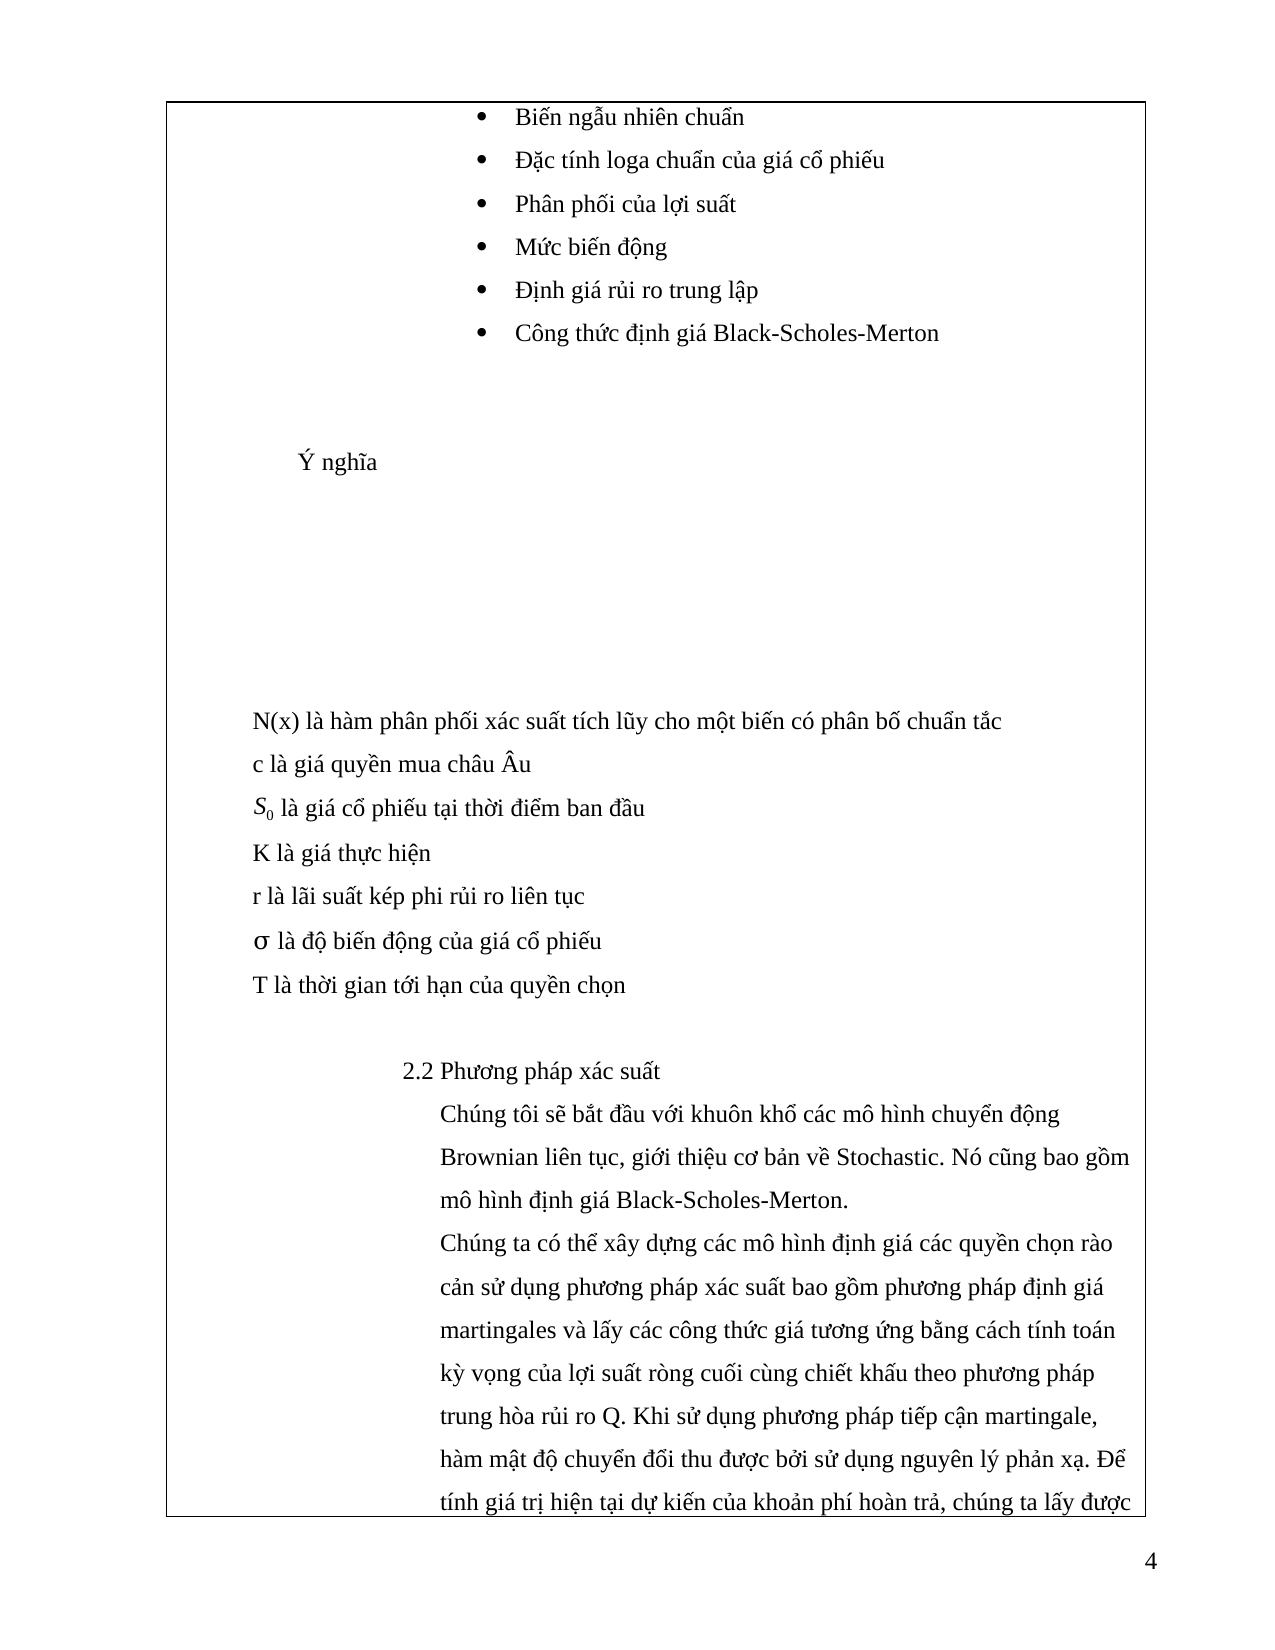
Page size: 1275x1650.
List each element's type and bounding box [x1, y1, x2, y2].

table_cell [167, 103, 1145, 1516]
